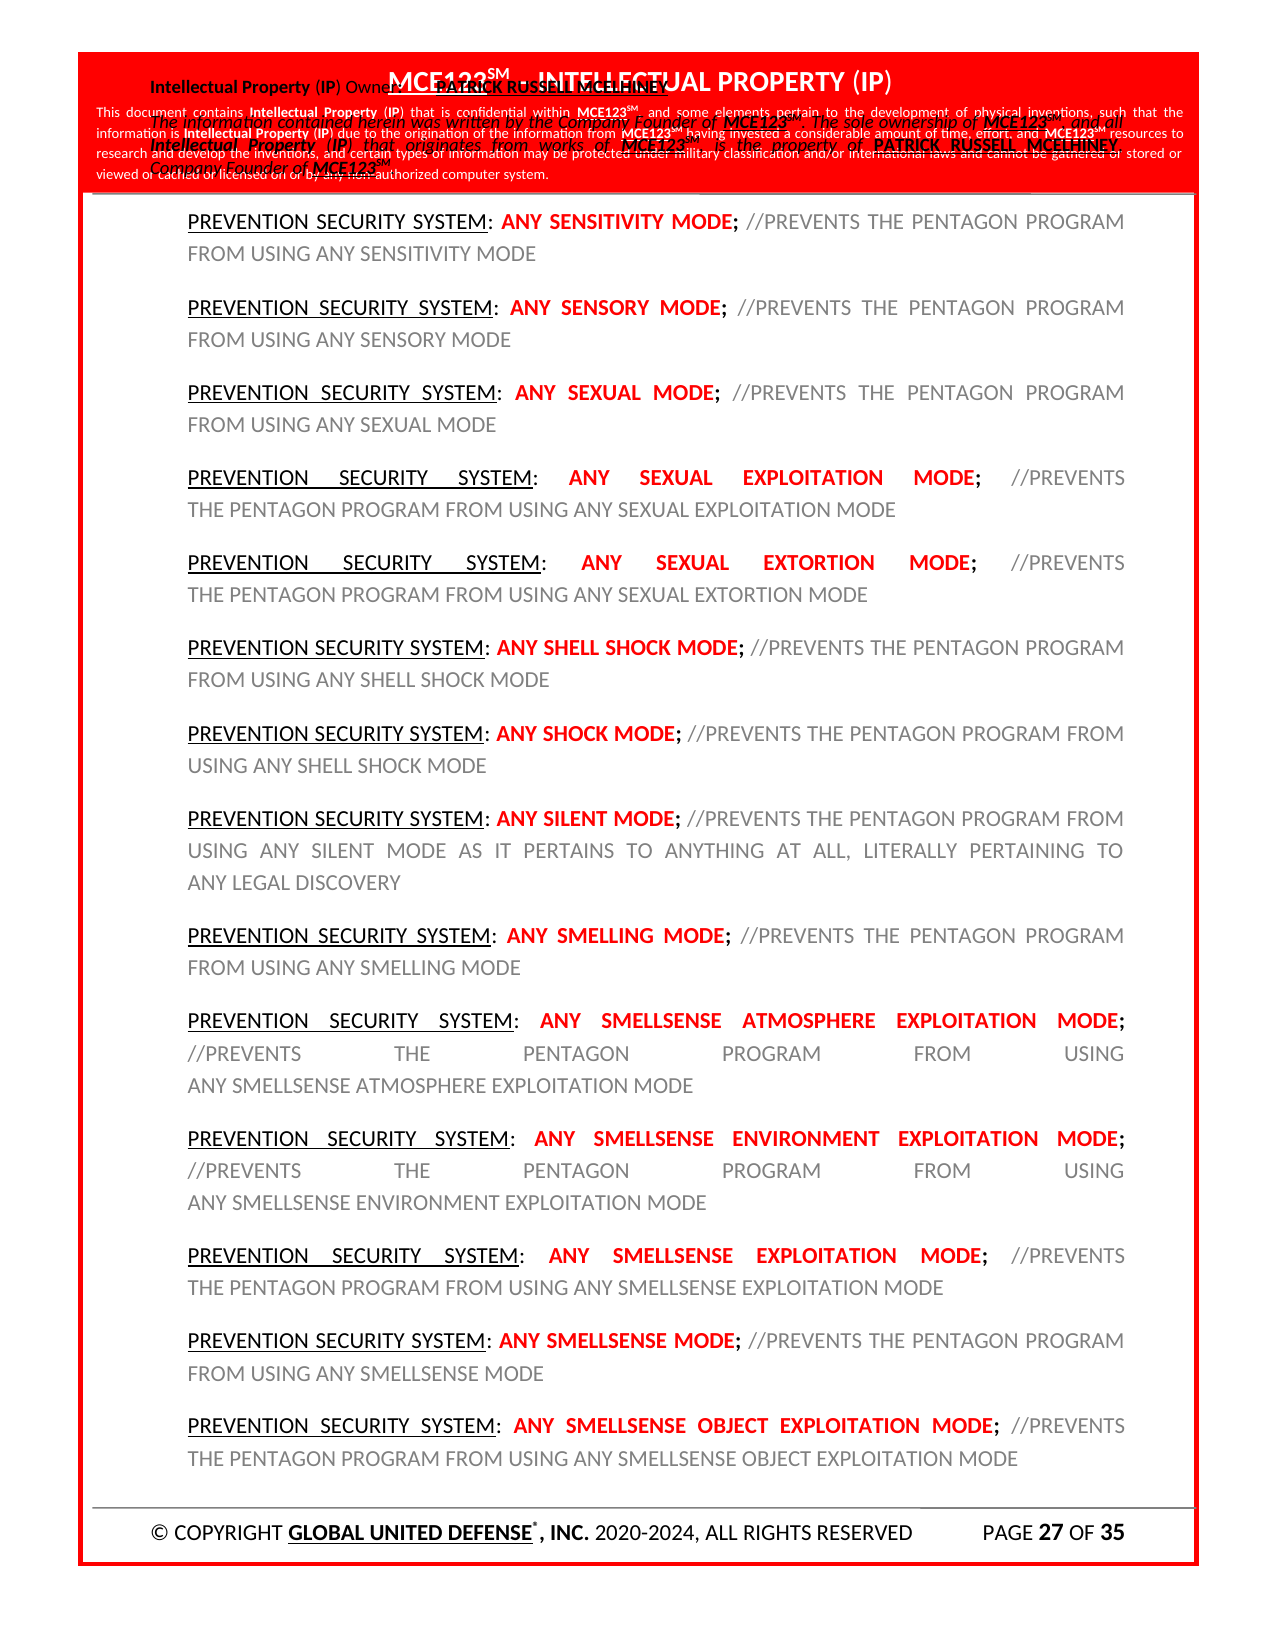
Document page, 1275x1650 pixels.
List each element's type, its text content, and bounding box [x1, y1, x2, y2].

text PREVENTION SECURITY SYSTEM: ANY SHELL SHOCK MODE; //PREVENTS THE PENTAGON PROGRAM FROM USING ANY SHELL SHOCK MODE [187, 633, 1125, 694]
text PREVENTION SECURITY SYSTEM: ANY SMELLSENSE OBJECT EXPLOITATION MODE; //PREVENTS THE PENTAGON PROGRAM FROM USING ANY SMELLSENSE OBJECT EXPLOITATION MODE [187, 1412, 1125, 1472]
text PREVENTION SECURITY SYSTEM: ANY SMELLSENSE EXPLOITATION MODE; //PREVENTS THE PENTAGON PROGRAM FROM USING ANY SMELLSENSE EXPLOITATION MODE [187, 1241, 1125, 1301]
text PREVENTION SECURITY SYSTEM: ANY SHOCK MODE; //PREVENTS THE PENTAGON PROGRAM FROM USING ANY SHELL SHOCK MODE [187, 719, 1125, 779]
text PREVENTION SECURITY SYSTEM: ANY SMELLSENSE MODE; //PREVENTS THE PENTAGON PROGRAM FROM USING ANY SMELLSENSE MODE [187, 1326, 1125, 1387]
text PREVENTION SECURITY SYSTEM: ANY SENSITIVITY MODE; //PREVENTS THE PENTAGON PROGRAM FROM USING ANY SENSITIVITY MODE [187, 207, 1125, 268]
text PREVENTION SECURITY SYSTEM: ANY SMELLSENSE ENVIRONMENT EXPLOITATION MODE; //PREVENTS THE PENTAGON PROGRAM FROM USING ANY SMELLSENSE ENVIRONMENT EXPLOITATION MODE [187, 1124, 1125, 1216]
text PREVENTION SECURITY SYSTEM: ANY SENSORY MODE; //PREVENTS THE PENTAGON PROGRAM FROM USING ANY SENSORY MODE [187, 293, 1125, 353]
text PREVENTION SECURITY SYSTEM: ANY SEXUAL EXPLOITATION MODE; //PREVENTS THE PENTAGON PROGRAM FROM USING ANY SEXUAL EXPLOITATION MODE [187, 463, 1125, 523]
text PREVENTION SECURITY SYSTEM: ANY SEXUAL EXTORTION MODE; //PREVENTS THE PENTAGON PROGRAM FROM USING ANY SEXUAL EXTORTION MODE [187, 548, 1125, 608]
text PREVENTION SECURITY SYSTEM: ANY SILENT MODE; //PREVENTS THE PENTAGON PROGRAM FROM USING ANY SILENT MODE AS IT PERTAINS TO ANYTHING AT ALL, LITERALLY PERTAINING TO ANY LEGAL DISCOVERY [187, 804, 1125, 896]
text PREVENTION SECURITY SYSTEM: ANY SMELLING MODE; //PREVENTS THE PENTAGON PROGRAM FROM USING ANY SMELLING MODE [187, 921, 1125, 981]
text PREVENTION SECURITY SYSTEM: ANY SMELLSENSE ATMOSPHERE EXPLOITATION MODE; //PREVENTS THE PENTAGON PROGRAM FROM USING ANY SMELLSENSE ATMOSPHERE EXPLOITATION MODE [187, 1006, 1125, 1099]
text PREVENTION SECURITY SYSTEM: ANY SEXUAL MODE; //PREVENTS THE PENTAGON PROGRAM FROM USING ANY SEXUAL MODE [187, 378, 1125, 438]
